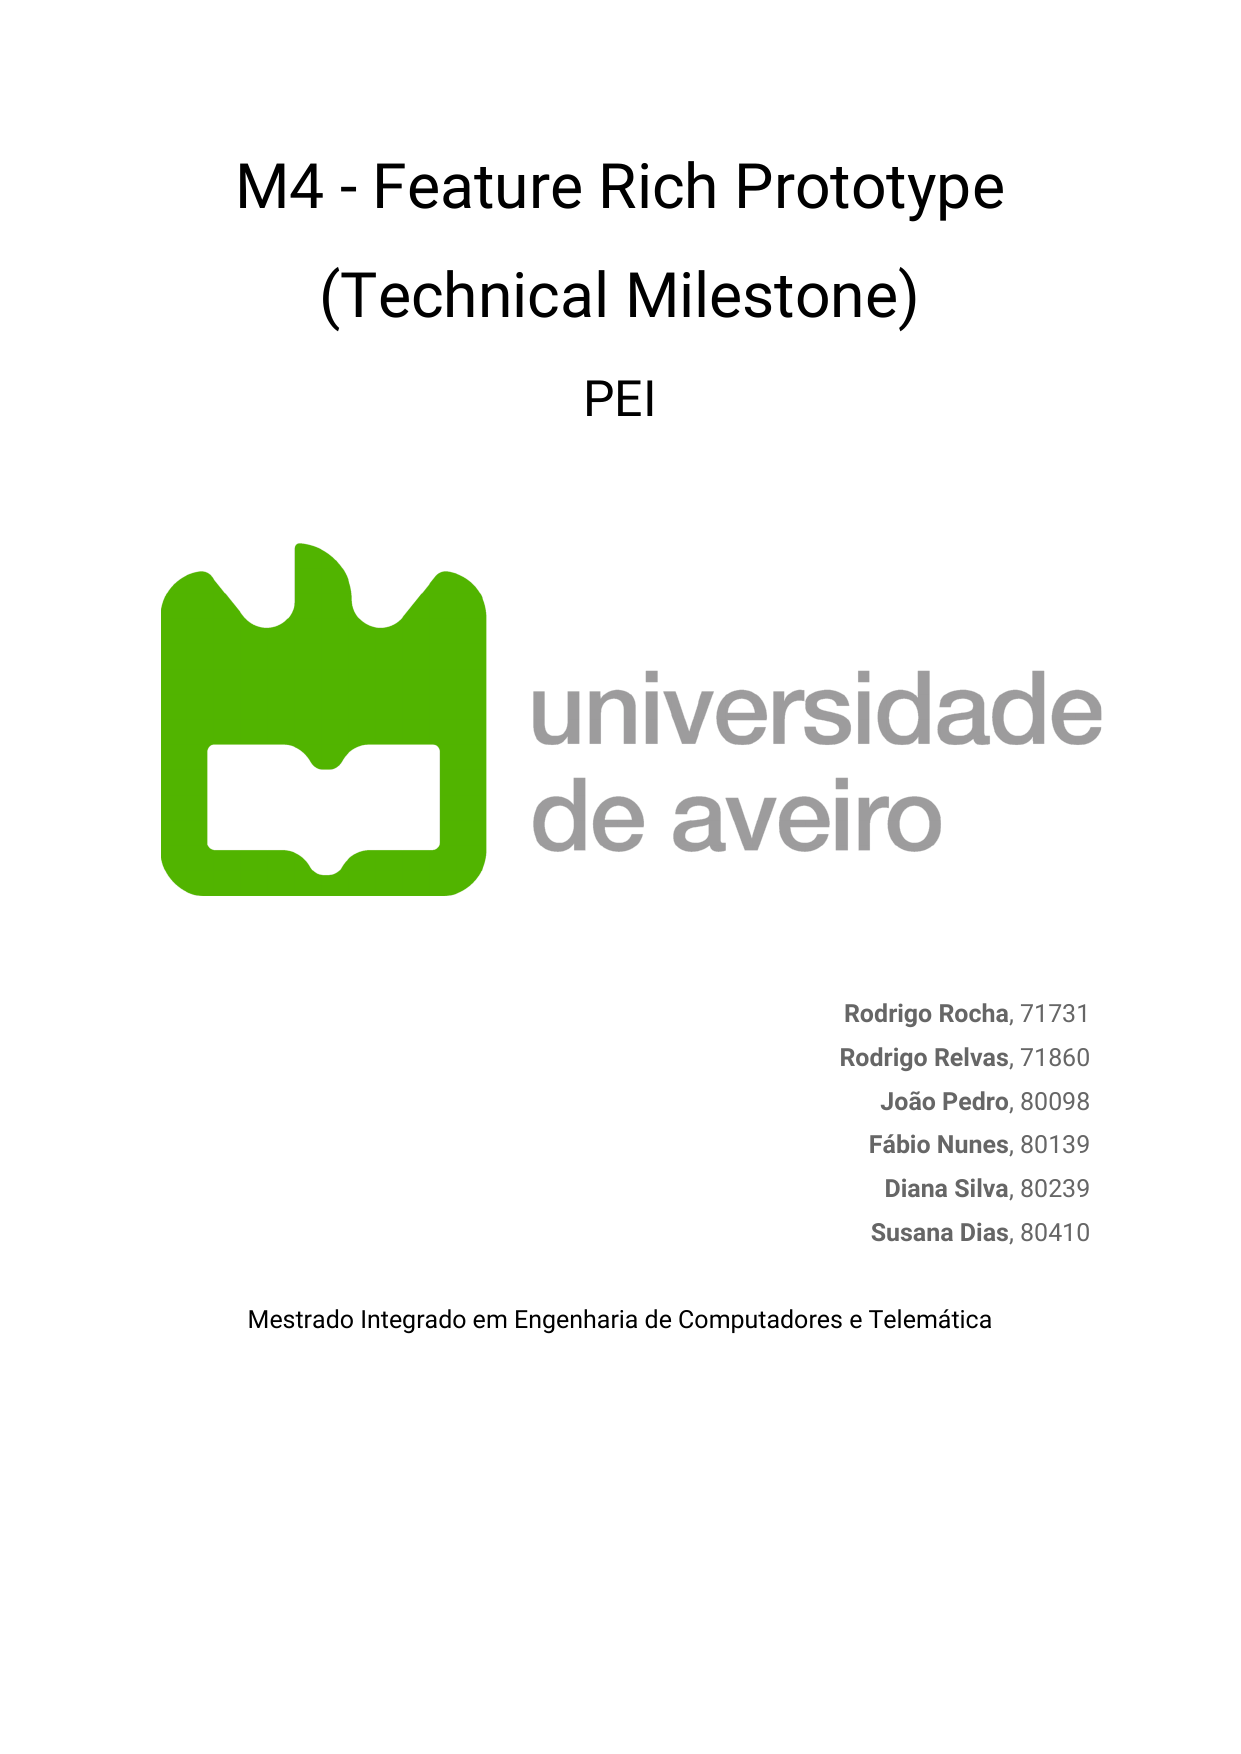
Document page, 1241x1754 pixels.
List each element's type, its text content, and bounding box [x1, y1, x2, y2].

text João Pedro, 80098 [150, 1087, 1090, 1116]
text Diana Silva, 80239 [150, 1174, 1090, 1204]
text Rodrigo Rocha, 71731 [150, 999, 1090, 1028]
text (Technical Milestone) [150, 260, 1090, 333]
text M4 - Feature Rich Prototype [150, 150, 1090, 223]
picture [161, 543, 1102, 896]
text Fábio Nunes, 80139 [150, 1131, 1090, 1160]
text PEI [150, 369, 1090, 428]
text Susana Dias, 80410 [150, 1218, 1090, 1248]
text Rodrigo Relvas, 71860 [150, 1043, 1090, 1072]
text Mestrado Integrado em Engenharia de Computadores e Telemática [150, 1306, 1090, 1335]
